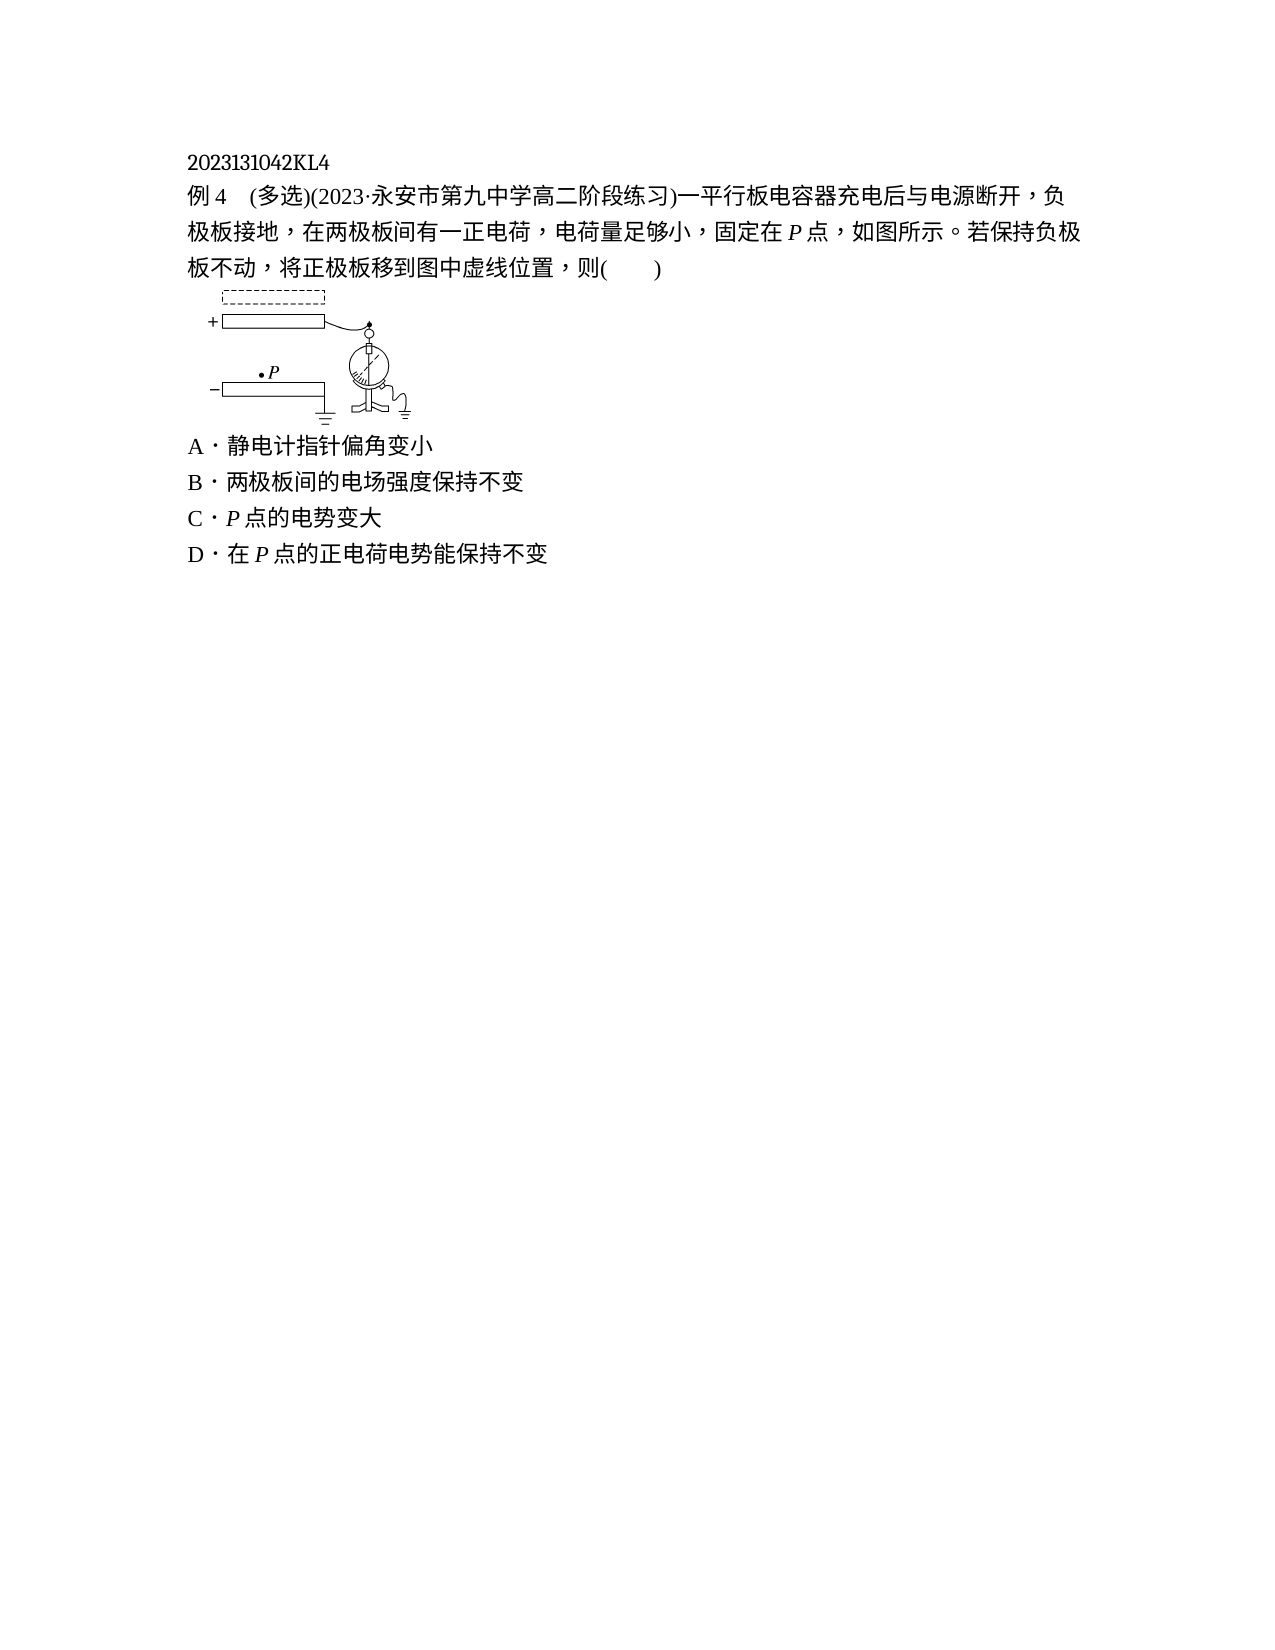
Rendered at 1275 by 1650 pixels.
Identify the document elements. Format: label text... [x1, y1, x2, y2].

text B．两极板间的电场强度保持不变 [187, 466, 1087, 497]
text D．在P点的正电荷电势能保持不变 [187, 538, 1087, 569]
picture [206, 288, 414, 427]
text A．静电计指针偏角变小 [187, 430, 1087, 461]
text 例4 (多选)(2023·永安市第九中学高二阶段练习)一平行板电容器充电后与电源断开，负极板接地，在两极板间有一正电荷，电荷量足够小，固定在P点，如图所示。若保持负极板不动，将正极板移到图中虚线位置，则( ) [187, 180, 1087, 283]
text C．P点的电势变大 [187, 502, 1087, 533]
text 2023131042KL4 [187, 150, 1087, 176]
